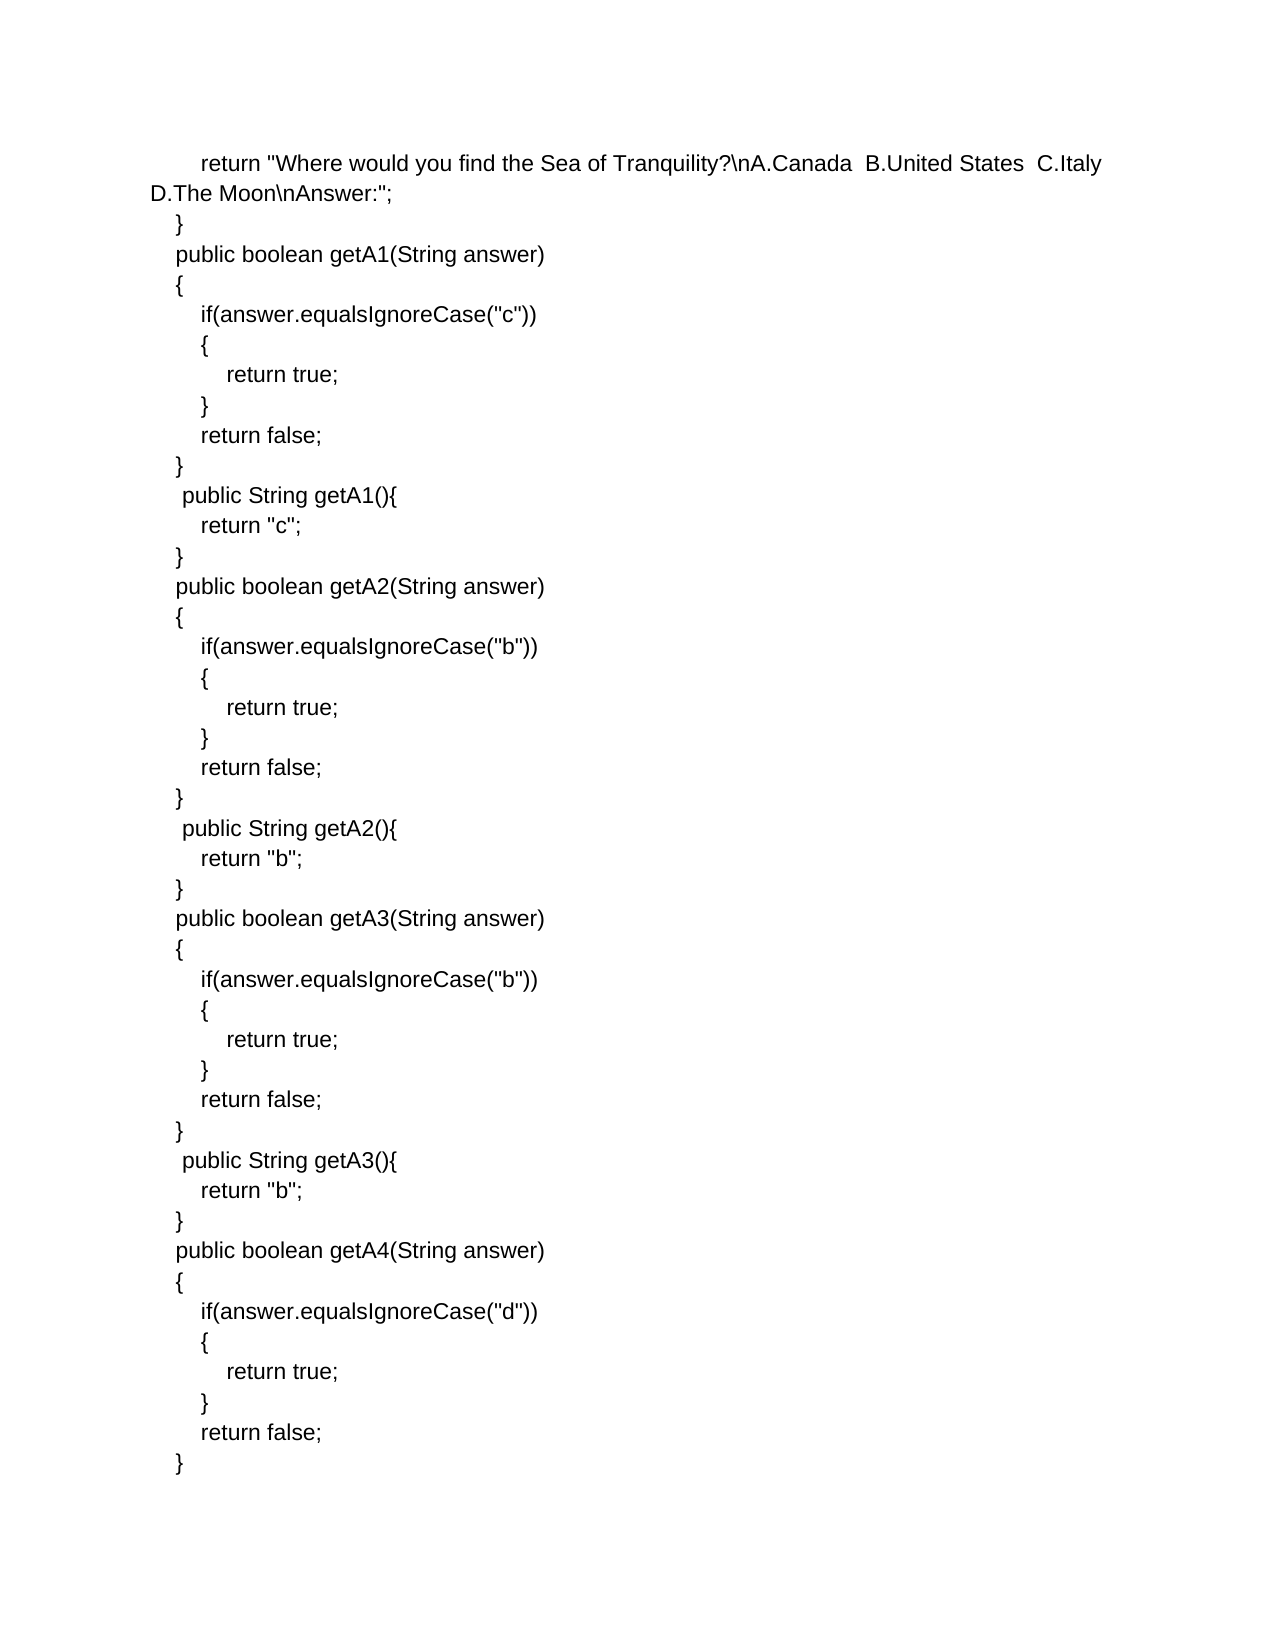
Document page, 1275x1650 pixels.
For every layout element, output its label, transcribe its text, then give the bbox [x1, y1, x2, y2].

text return false; [150, 1086, 1125, 1113]
text } [150, 543, 1125, 569]
text } [150, 1449, 1125, 1475]
text return true; [150, 1358, 1125, 1385]
text } [150, 1056, 1125, 1083]
text return "c"; [150, 512, 1125, 539]
text { [150, 1268, 1125, 1294]
text { [150, 663, 1125, 690]
text if(answer.equalsIgnoreCase("c")) [150, 301, 1125, 327]
text } [150, 392, 1125, 418]
text { [150, 603, 1125, 629]
text } [150, 1207, 1125, 1234]
text } [150, 784, 1125, 811]
text if(answer.equalsIgnoreCase("b")) [150, 633, 1125, 660]
text return false; [150, 1419, 1125, 1445]
text if(answer.equalsIgnoreCase("d")) [150, 1298, 1125, 1324]
text if(answer.equalsIgnoreCase("b")) [150, 966, 1125, 992]
text } [150, 210, 1125, 237]
text public boolean getA4(String answer) [150, 1237, 1125, 1264]
text { [150, 996, 1125, 1022]
text { [150, 331, 1125, 358]
text return "b"; [150, 1177, 1125, 1203]
text public String getA3(){ [150, 1147, 1125, 1173]
text public boolean getA1(String answer) [150, 241, 1125, 267]
text public String getA2(){ [150, 814, 1125, 841]
text public boolean getA2(String answer) [150, 573, 1125, 599]
text } [150, 875, 1125, 901]
text public String getA1(){ [150, 482, 1125, 509]
text } [150, 1388, 1125, 1415]
text return "Where would you find the Sea of Tranquility?\nA.Canada B.United States C.Italy D.The Moon\nAnswer:"; [150, 150, 1125, 207]
text return true; [150, 694, 1125, 720]
text public boolean getA3(String answer) [150, 905, 1125, 932]
text } [150, 1117, 1125, 1143]
text return "b"; [150, 845, 1125, 871]
text return true; [150, 1026, 1125, 1052]
text { [150, 935, 1125, 962]
text return false; [150, 754, 1125, 781]
text { [150, 271, 1125, 297]
text return true; [150, 361, 1125, 388]
text { [150, 1328, 1125, 1354]
text } [150, 452, 1125, 478]
text return false; [150, 422, 1125, 448]
text } [150, 724, 1125, 750]
